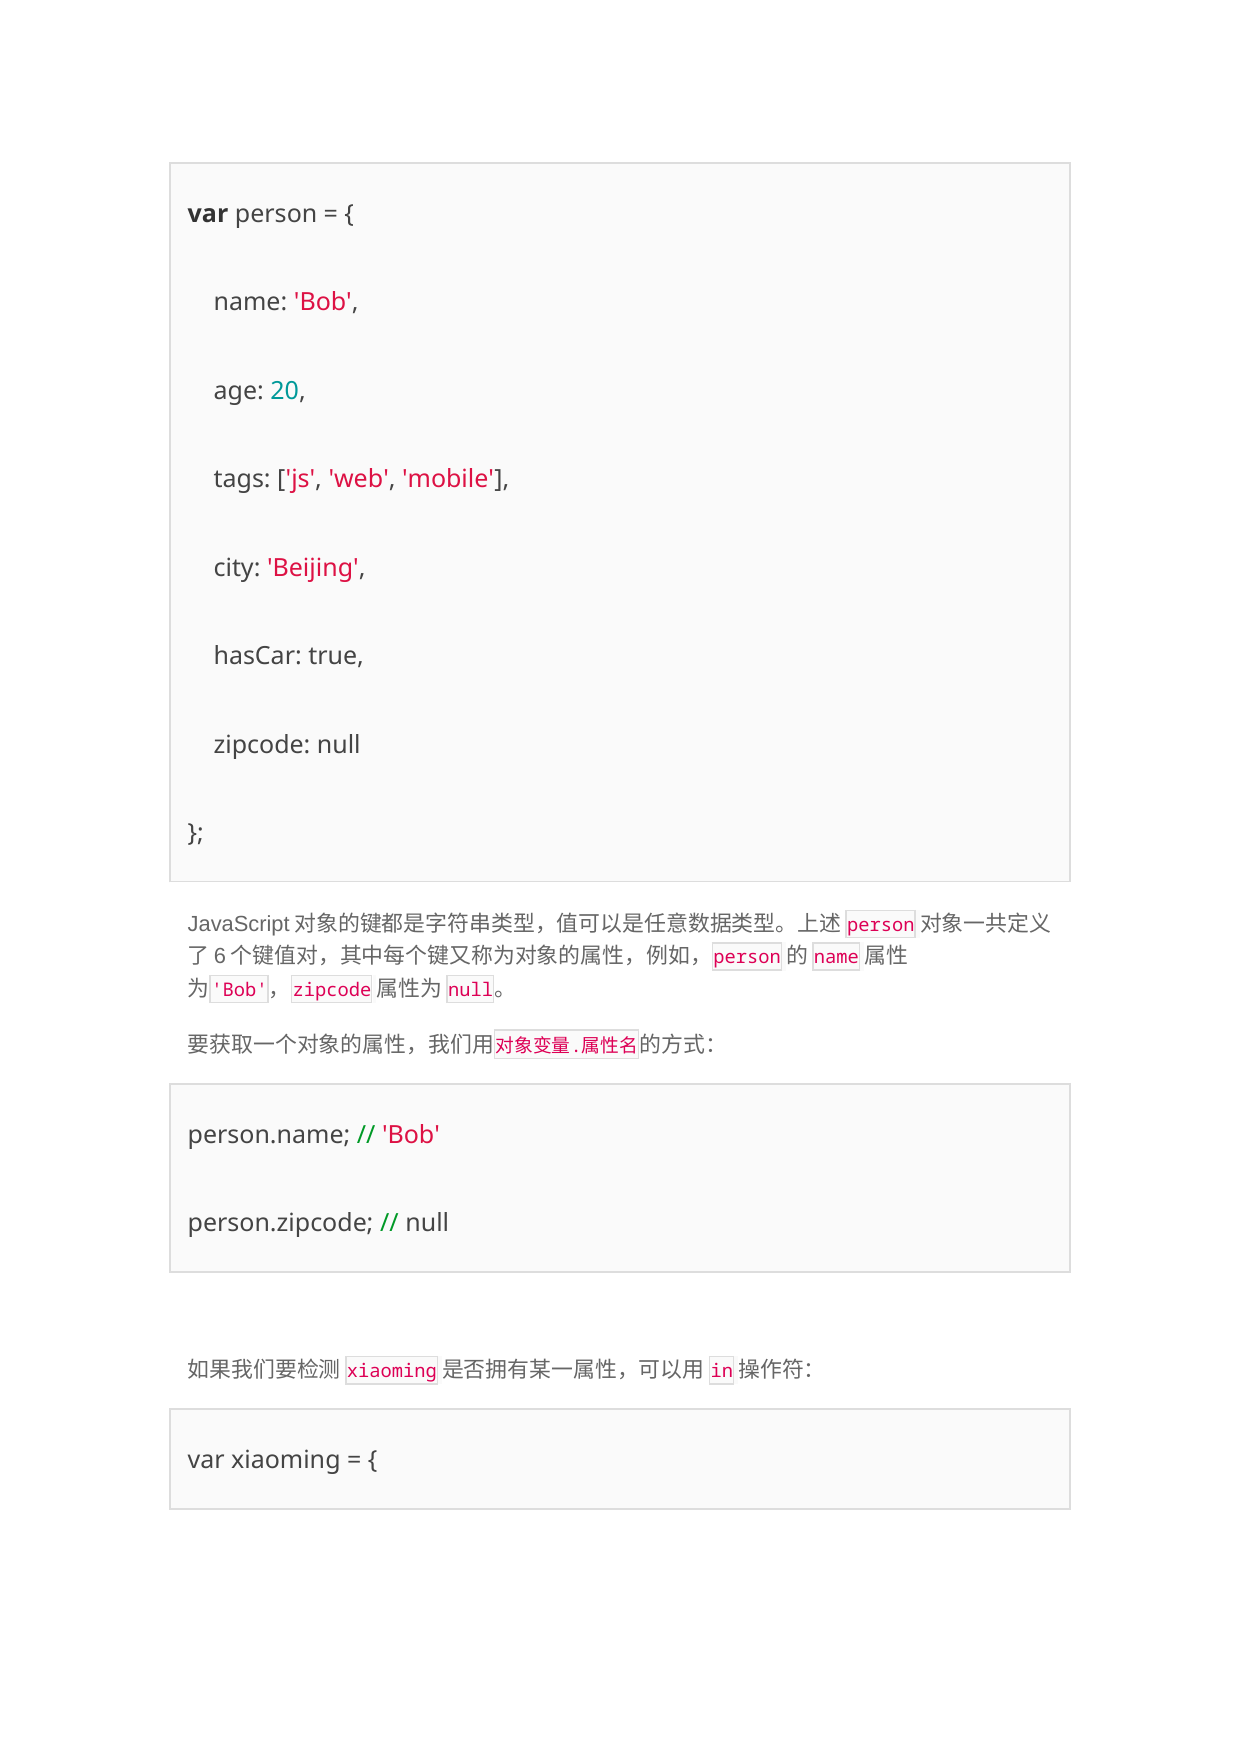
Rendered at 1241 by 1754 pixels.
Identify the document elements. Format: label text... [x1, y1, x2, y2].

text var person = { [171, 164, 1069, 245]
text city: 'Beijing', [171, 516, 1069, 599]
text hasCar: true, [171, 604, 1069, 687]
text }; [171, 781, 1069, 881]
text age: 20, [171, 339, 1069, 422]
text zipcode: null [171, 693, 1069, 776]
text JavaScript对象的键都是字符串类型，值可以是任意数据类型。上述person对象一共定义了6个键值对，其中每个键又称为对象的属性，例如，person的name属性为'Bob'，zipcode属性为null。 [187, 906, 1053, 1003]
text var xiaoming = { [171, 1410, 1069, 1508]
text name: 'Bob', [171, 250, 1069, 334]
text person.zipcode; // null [171, 1171, 1069, 1271]
text 要获取一个对象的属性，我们用对象变量.属性名的方式： [187, 1027, 1053, 1059]
text 如果我们要检测xiaoming是否拥有某一属性，可以用in操作符： [187, 1352, 1053, 1384]
text tags: ['js', 'web', 'mobile'], [171, 427, 1069, 511]
text person.name; // 'Bob' [171, 1085, 1069, 1166]
